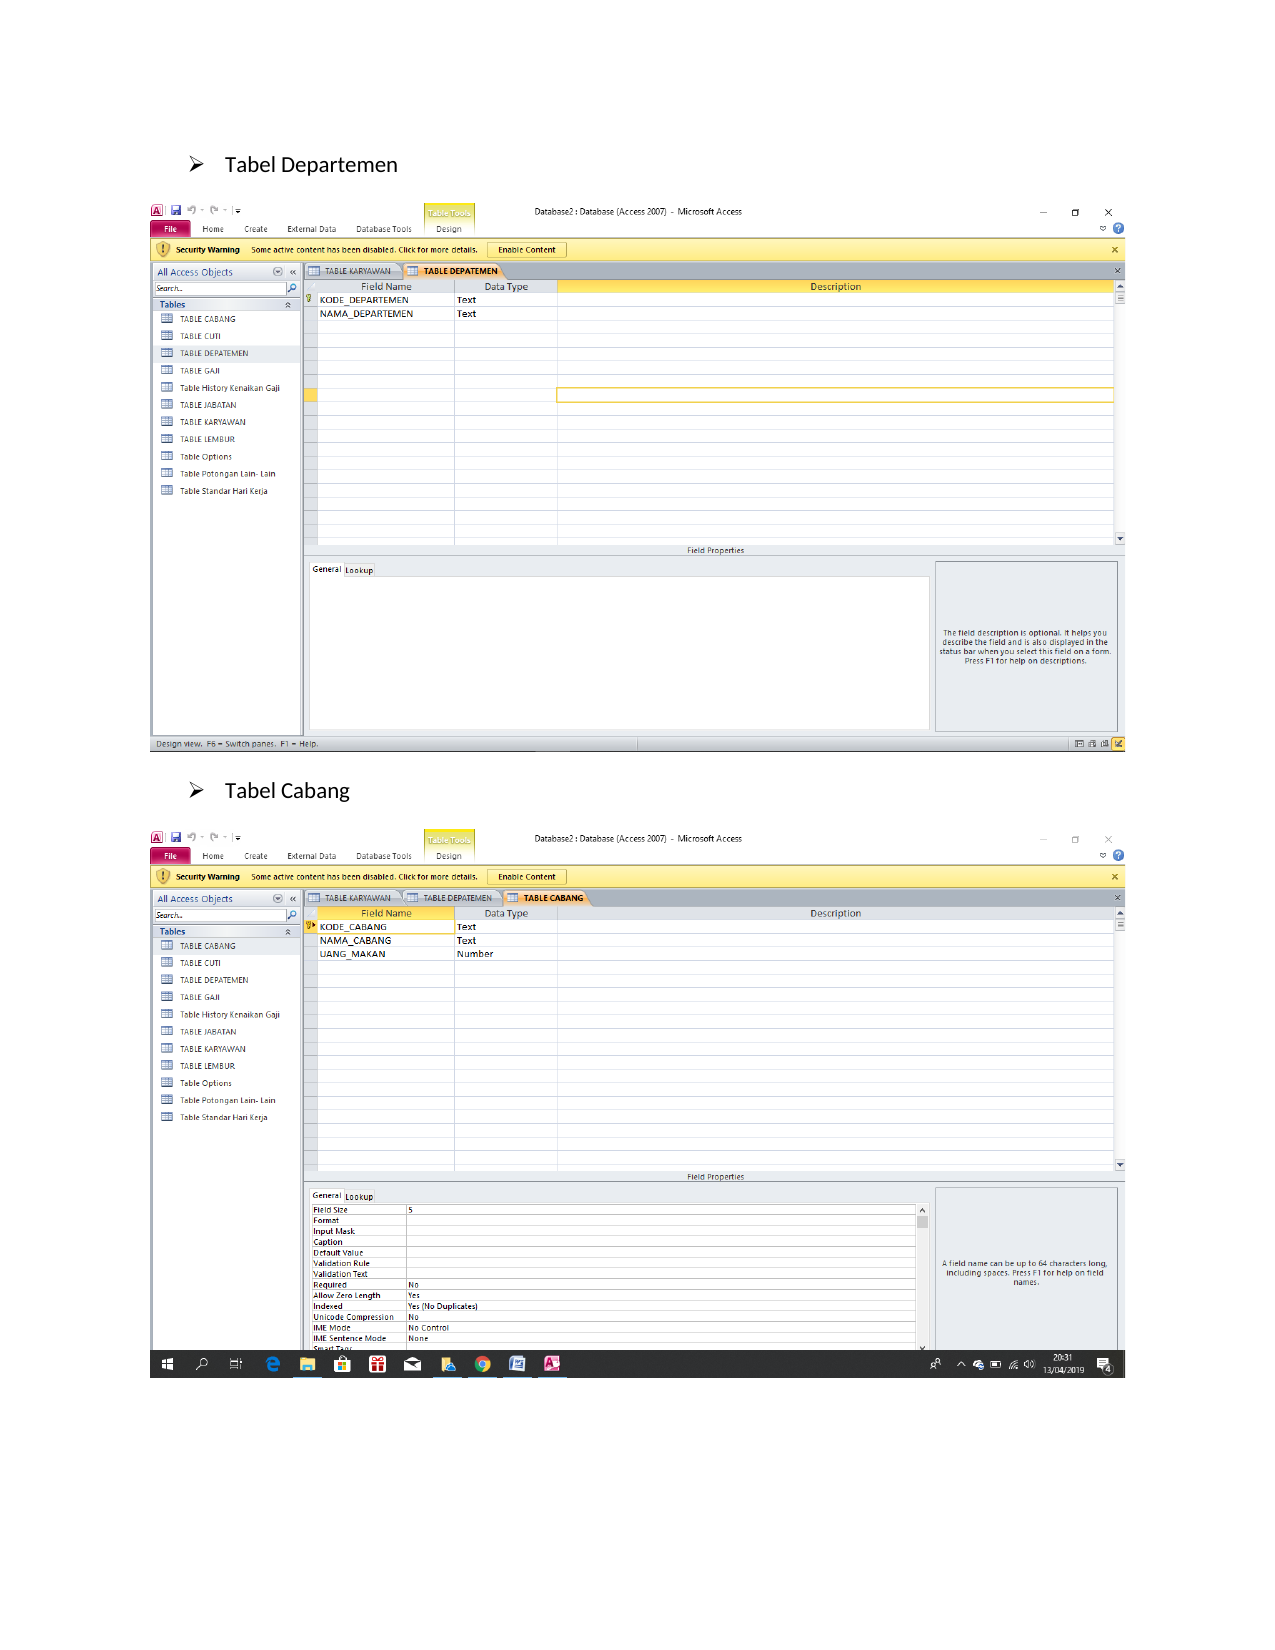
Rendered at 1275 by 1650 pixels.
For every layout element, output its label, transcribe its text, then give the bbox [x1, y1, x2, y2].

list Tabel Cabang [187, 776, 1125, 804]
picture [150, 829, 1125, 1378]
list Tabel Departemen [187, 150, 1125, 178]
picture [150, 203, 1125, 752]
